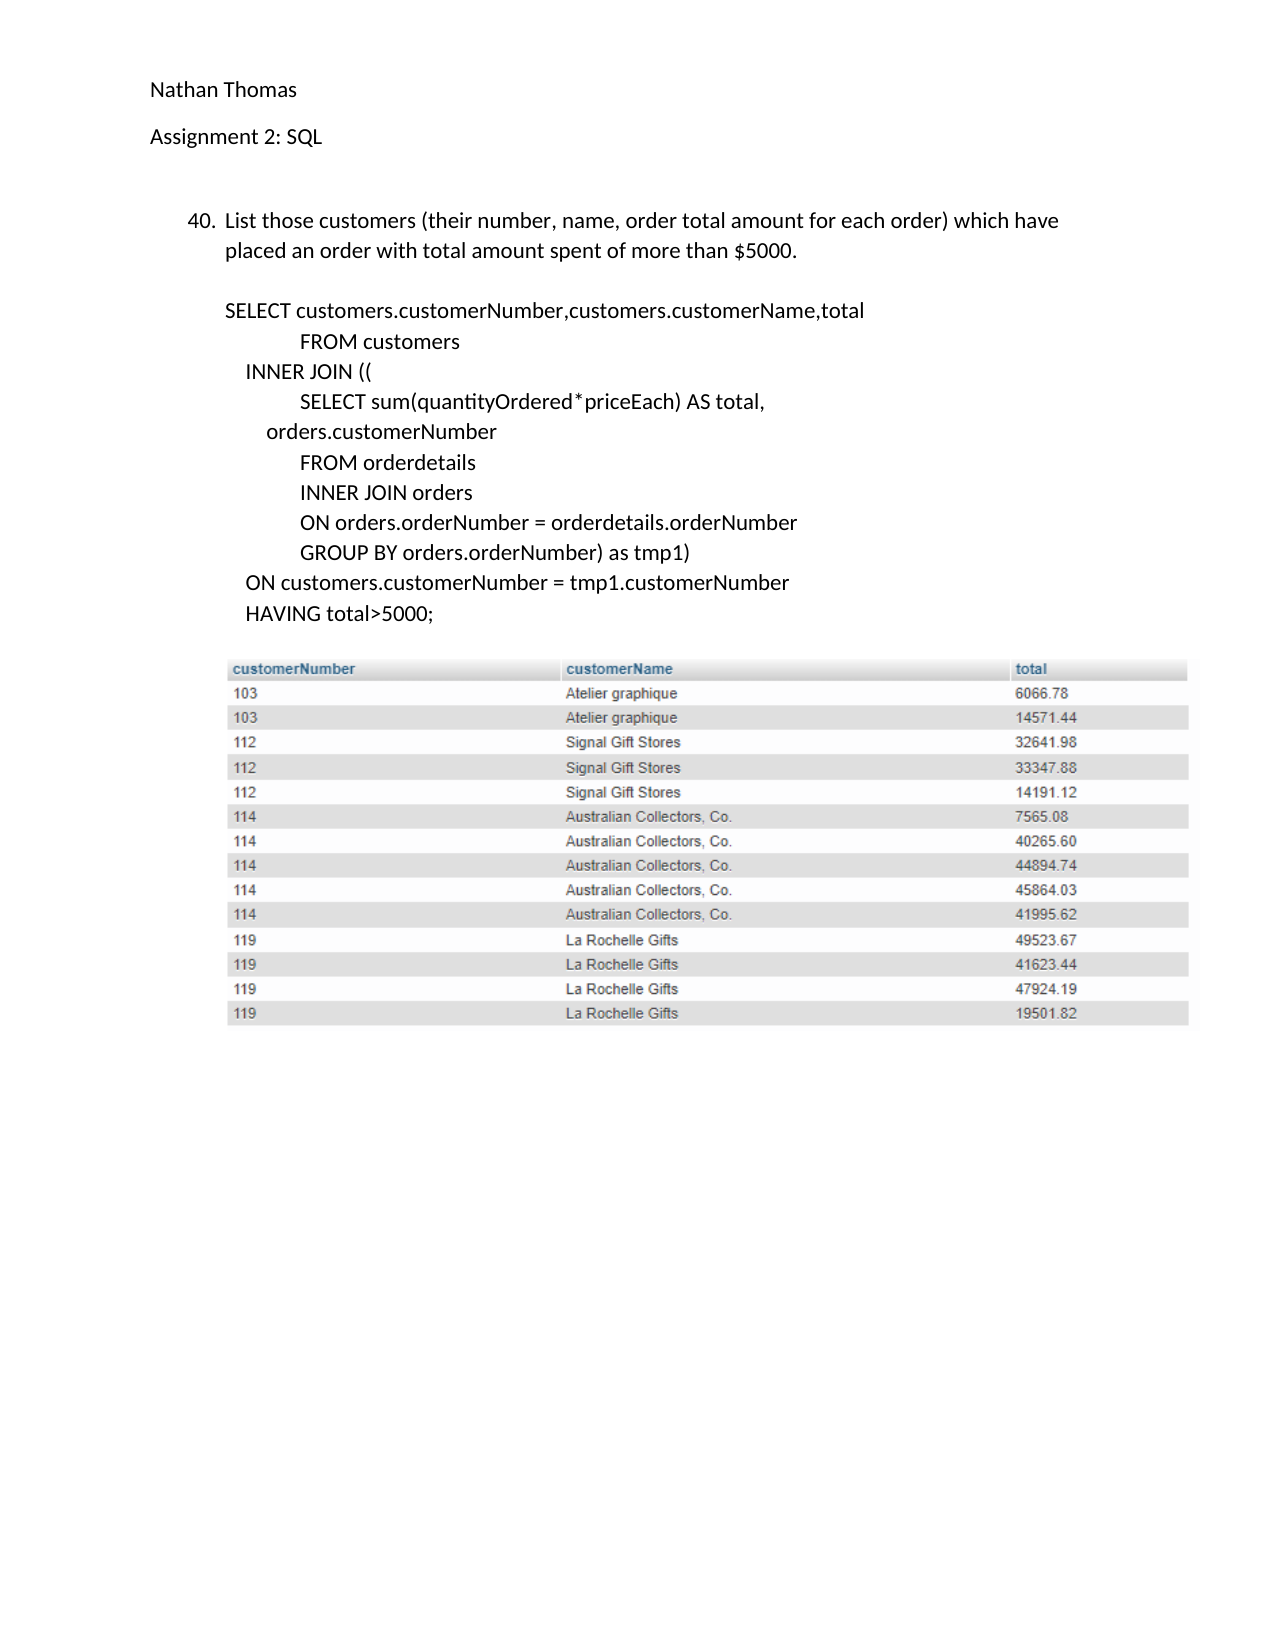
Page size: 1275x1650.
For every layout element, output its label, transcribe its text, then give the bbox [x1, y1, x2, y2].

list HAVING total>5000; [225, 599, 1125, 627]
picture [225, 659, 1200, 1031]
list SELECT sum(quantityOrdered*priceEach) AS total, [225, 387, 1125, 415]
list orders.customerNumber [225, 417, 1125, 445]
list INNER JOIN orders [225, 478, 1125, 506]
list FROM orderdetails [225, 448, 1125, 476]
list SELECT customers.customerNumber,customers.customerName,total [225, 297, 1125, 324]
list GROUP BY orders.orderNumber) as tmp1) [225, 538, 1125, 566]
list ON customers.customerNumber = tmp1.customerNumber [225, 568, 1125, 596]
list List those customers (their number, name, order total amount for each order) which have placed an order with total amount spent of more than $5000. [187, 206, 1125, 264]
list FROM customers [225, 327, 1125, 355]
list ON orders.orderNumber = orderdetails.orderNumber [225, 508, 1125, 536]
list INNER JOIN (( [225, 357, 1125, 385]
